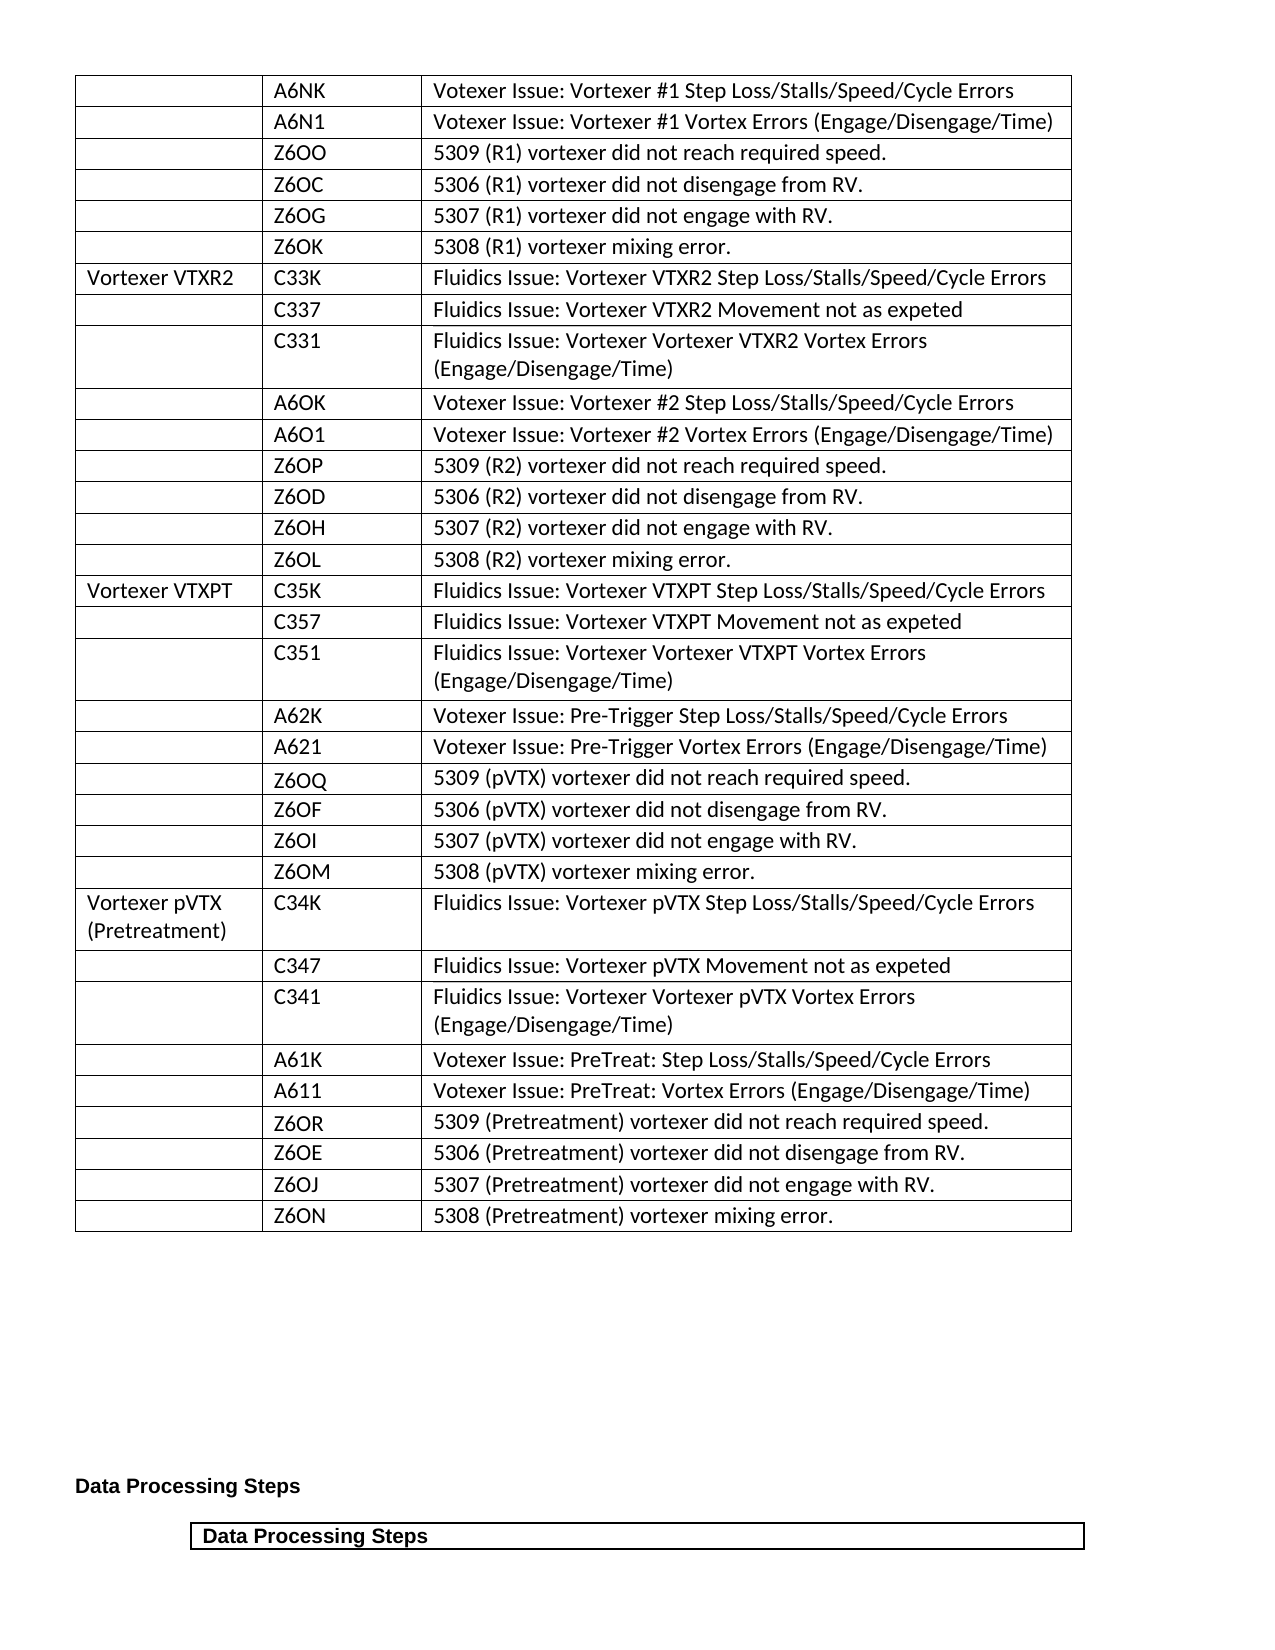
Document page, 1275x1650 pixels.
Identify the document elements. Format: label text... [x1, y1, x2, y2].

table_cell [76, 76, 262, 106]
table_cell 5307 (R1) vortexer did not engage with RV. [422, 201, 1071, 231]
table_cell Z6OK [263, 232, 421, 262]
table_cell C34K [263, 889, 421, 950]
table_cell [76, 1045, 262, 1075]
table_header Data Processing Steps [192, 1524, 1083, 1548]
table_cell [76, 545, 262, 575]
table_cell A611 [263, 1076, 421, 1106]
table_cell Fluidics Issue: Vortexer VTXR2 Step Loss/Stalls/Speed/Cycle Errors [422, 264, 1071, 294]
table_cell 5308 (R1) vortexer mixing error. [422, 232, 1071, 262]
table_cell A61K [263, 1045, 421, 1075]
table_cell [76, 107, 262, 137]
table_cell [76, 514, 262, 544]
table_cell [76, 389, 262, 419]
table_cell Fluidics Issue: Vortexer pVTX Movement not as expeted [422, 951, 1071, 981]
table_cell [76, 607, 262, 637]
table_cell Z6OO [263, 139, 421, 169]
table_cell 5308 (pVTX) vortexer mixing error. [422, 857, 1071, 887]
table_cell C331 [263, 326, 421, 387]
table_cell Votexer Issue: Vortexer #2 Step Loss/Stalls/Speed/Cycle Errors [422, 389, 1071, 419]
table_cell [76, 451, 262, 481]
table_cell Top of Form Fluidics Issue: Vortexer Vortexer VTXR2 Vortex Errors (Engage/Disengage/Time) Bottom of Form [422, 326, 1071, 387]
table_cell A62K [263, 701, 421, 731]
table_cell [76, 1170, 262, 1200]
table_cell Vortexer pVTX (Pretreatment) [76, 889, 262, 950]
table_cell [76, 826, 262, 856]
table_cell A6N1 [263, 107, 421, 137]
table_cell 5308 (Pretreatment) vortexer mixing error. [422, 1201, 1071, 1231]
table_cell [76, 982, 262, 1044]
table_cell C351 [263, 639, 421, 700]
table_cell [76, 170, 262, 200]
table_cell Z6OQ [263, 764, 421, 794]
table_cell Z6OP [263, 451, 421, 481]
table_cell Votexer Issue: Vortexer #1 Vortex Errors (Engage/Disengage/Time) [422, 107, 1071, 137]
table_cell [76, 1139, 262, 1169]
table_cell [76, 795, 262, 825]
table_cell 5309 (R1) vortexer did not reach required speed. [422, 139, 1071, 169]
table_cell Z6ON [263, 1201, 421, 1231]
table_cell Votexer Issue: Vortexer #2 Vortex Errors (Engage/Disengage/Time) [422, 420, 1071, 450]
text Data Processing Steps [75, 1474, 1200, 1498]
table_cell Top of Form Fluidics Issue: Vortexer Vortexer pVTX Vortex Errors (Engage/Disengage/Time) Bottom of Form [422, 982, 1071, 1044]
table_cell 5306 (R1) vortexer did not disengage from RV. [422, 170, 1071, 200]
table_cell [76, 232, 262, 262]
table_cell Votexer Issue: Pre-Trigger Step Loss/Stalls/Speed/Cycle Errors [422, 701, 1071, 731]
table_cell C341 [263, 982, 421, 1044]
table_cell A6NK [263, 76, 421, 106]
table_cell 5307 (R2) vortexer did not engage with RV. [422, 514, 1071, 544]
table_cell A6O1 [263, 420, 421, 450]
table_cell [76, 420, 262, 450]
table_cell C347 [263, 951, 421, 981]
table_cell A6OK [263, 389, 421, 419]
table_cell 5309 (pVTX) vortexer did not reach required speed. [422, 764, 1071, 794]
table_cell Z6OE [263, 1139, 421, 1169]
table_cell [76, 482, 262, 512]
table_cell Z6OR [263, 1107, 421, 1137]
table_cell Vortexer VTXPT [76, 576, 262, 606]
table_cell 5307 (Pretreatment) vortexer did not engage with RV. [422, 1170, 1071, 1200]
table_cell Z6OD [263, 482, 421, 512]
table_cell [76, 139, 262, 169]
table_cell C357 [263, 607, 421, 637]
table_cell [76, 295, 262, 325]
table_cell Fluidics Issue: Vortexer VTXR2 Movement not as expeted [422, 295, 1071, 325]
table_cell [76, 326, 262, 387]
table_cell 5308 (R2) vortexer mixing error. [422, 545, 1071, 575]
table_cell [76, 201, 262, 231]
table_cell Votexer Issue: Vortexer #1 Step Loss/Stalls/Speed/Cycle Errors [422, 76, 1071, 106]
table_cell [76, 732, 262, 762]
table_cell Z6OC [263, 170, 421, 200]
table_cell 5307 (pVTX) vortexer did not engage with RV. [422, 826, 1071, 856]
table_cell Z6OI [263, 826, 421, 856]
table_cell [76, 764, 262, 794]
table_cell Top of Form Fluidics Issue: Vortexer Vortexer VTXPT Vortex Errors (Engage/Disengage/Time) Bottom of Form [422, 639, 1071, 700]
table_cell C33K [263, 264, 421, 294]
table_cell A621 [263, 732, 421, 762]
table_cell [76, 1201, 262, 1231]
table_cell Z6OL [263, 545, 421, 575]
table_cell Z6OH [263, 514, 421, 544]
table_cell Z6OM [263, 857, 421, 887]
table_cell [76, 1107, 262, 1137]
table_cell [76, 857, 262, 887]
table_cell Fluidics Issue: Vortexer VTXPT Movement not as expeted [422, 607, 1071, 637]
table_cell C35K [263, 576, 421, 606]
table_cell [76, 951, 262, 981]
table_cell C337 [263, 295, 421, 325]
table_cell Vortexer VTXR2 [76, 264, 262, 294]
table_cell 5309 (Pretreatment) vortexer did not reach required speed. [422, 1107, 1071, 1137]
table_cell Fluidics Issue: Vortexer VTXPT Step Loss/Stalls/Speed/Cycle Errors [422, 576, 1071, 606]
table_cell [76, 701, 262, 731]
table_cell [76, 1076, 262, 1106]
table_cell Fluidics Issue: Vortexer pVTX Step Loss/Stalls/Speed/Cycle Errors [422, 889, 1071, 950]
table_cell 5306 (pVTX) vortexer did not disengage from RV. [422, 795, 1071, 825]
table_cell Votexer Issue: PreTreat: Vortex Errors (Engage/Disengage/Time) [422, 1076, 1071, 1106]
table_cell Z6OF [263, 795, 421, 825]
table_cell [76, 639, 262, 700]
table_cell 5306 (R2) vortexer did not disengage from RV. [422, 482, 1071, 512]
table_cell 5306 (Pretreatment) vortexer did not disengage from RV. [422, 1139, 1071, 1169]
table_cell Z6OJ [263, 1170, 421, 1200]
table_cell 5309 (R2) vortexer did not reach required speed. [422, 451, 1071, 481]
table_cell Votexer Issue: Pre-Trigger Vortex Errors (Engage/Disengage/Time) [422, 732, 1071, 762]
table_cell Votexer Issue: PreTreat: Step Loss/Stalls/Speed/Cycle Errors [422, 1045, 1071, 1075]
table_cell Z6OG [263, 201, 421, 231]
